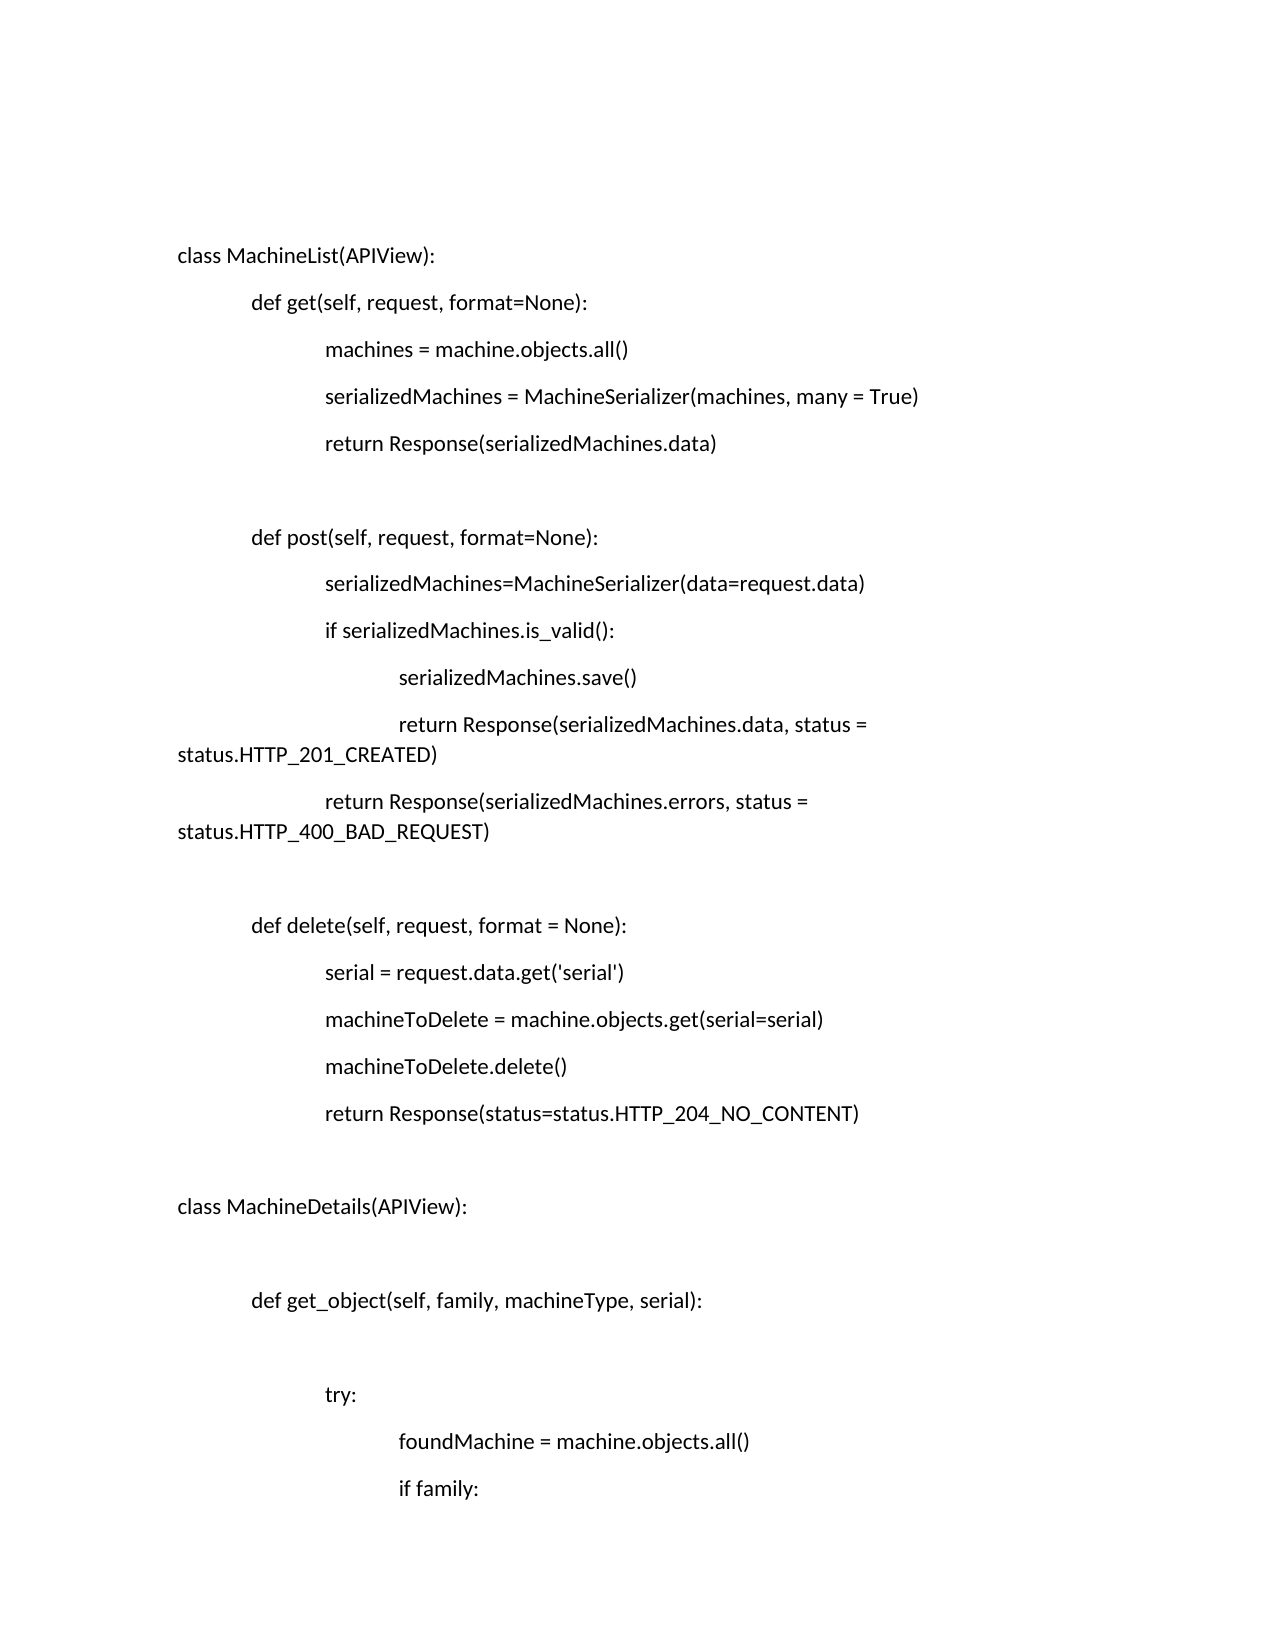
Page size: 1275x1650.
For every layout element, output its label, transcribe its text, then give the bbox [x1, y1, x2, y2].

text foundMachine = machine.objects.all() [177, 1427, 1098, 1455]
text serializedMachines = MachineSerializer(machines, many = True) [177, 382, 1098, 410]
text machineToDelete = machine.objects.get(serial=serial) [177, 1005, 1098, 1033]
text class MachineDetails(APIView): [177, 1192, 1098, 1220]
text return Response(serializedMachines.errors, status = status.HTTP_400_BAD_REQUEST) [177, 787, 1098, 845]
text class MachineList(APIView): [177, 241, 1098, 269]
text return Response(serializedMachines.data, status = status.HTTP_201_CREATED) [177, 710, 1098, 768]
text if serializedMachines.is_valid(): [177, 616, 1098, 644]
text machines = machine.objects.all() [177, 335, 1098, 363]
text serializedMachines.save() [177, 663, 1098, 691]
text serializedMachines=MachineSerializer(data=request.data) [177, 569, 1098, 597]
text def get(self, request, format=None): [177, 288, 1098, 316]
text serial = request.data.get('serial') [177, 958, 1098, 986]
text try: [177, 1380, 1098, 1408]
text if family: [177, 1474, 1098, 1502]
text machineToDelete.delete() [177, 1052, 1098, 1080]
text def post(self, request, format=None): [177, 523, 1098, 551]
text return Response(serializedMachines.data) [177, 429, 1098, 457]
text def delete(self, request, format = None): [177, 911, 1098, 939]
text return Response(status=status.HTTP_204_NO_CONTENT) [177, 1099, 1098, 1127]
text def get_object(self, family, machineType, serial): [177, 1286, 1098, 1314]
